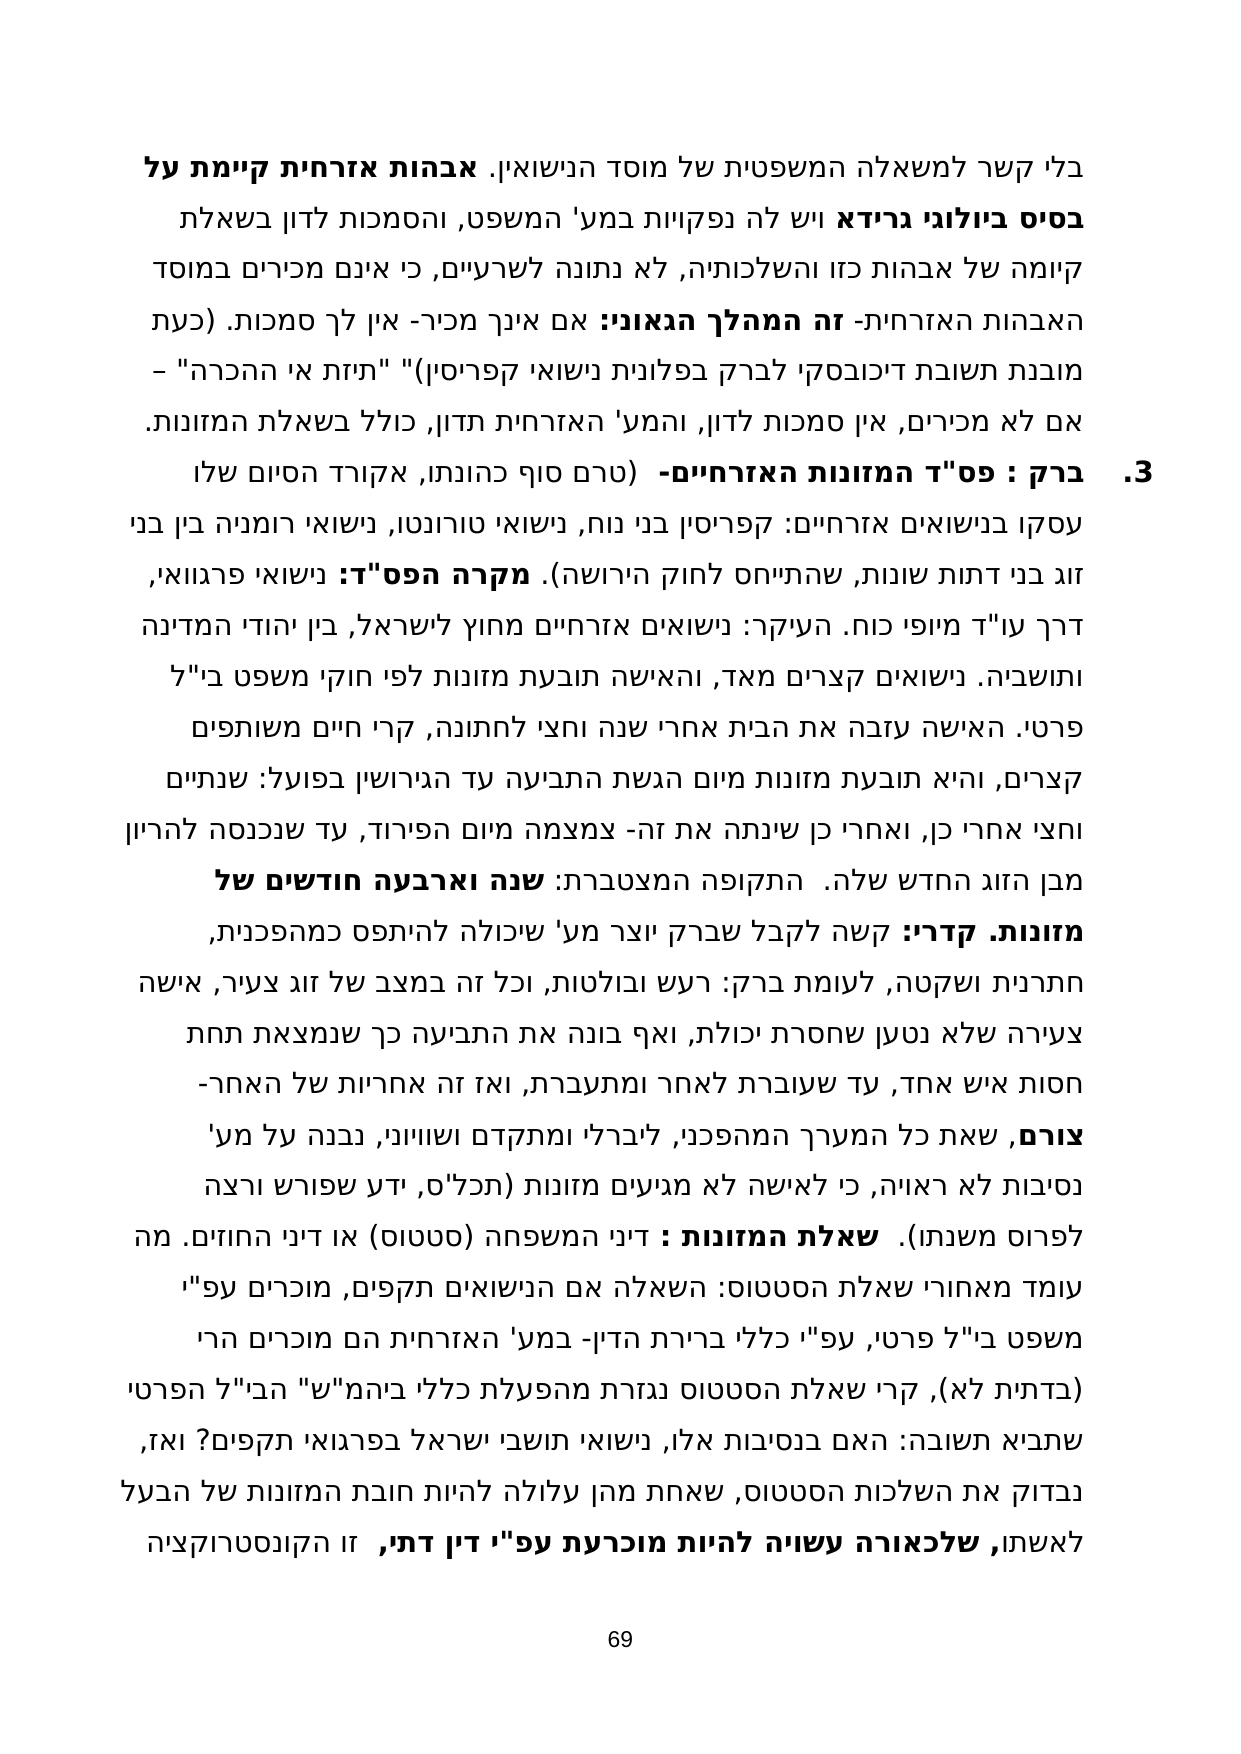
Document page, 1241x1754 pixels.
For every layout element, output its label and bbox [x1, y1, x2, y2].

list [118, 456, 1122, 1559]
list [118, 150, 1122, 439]
